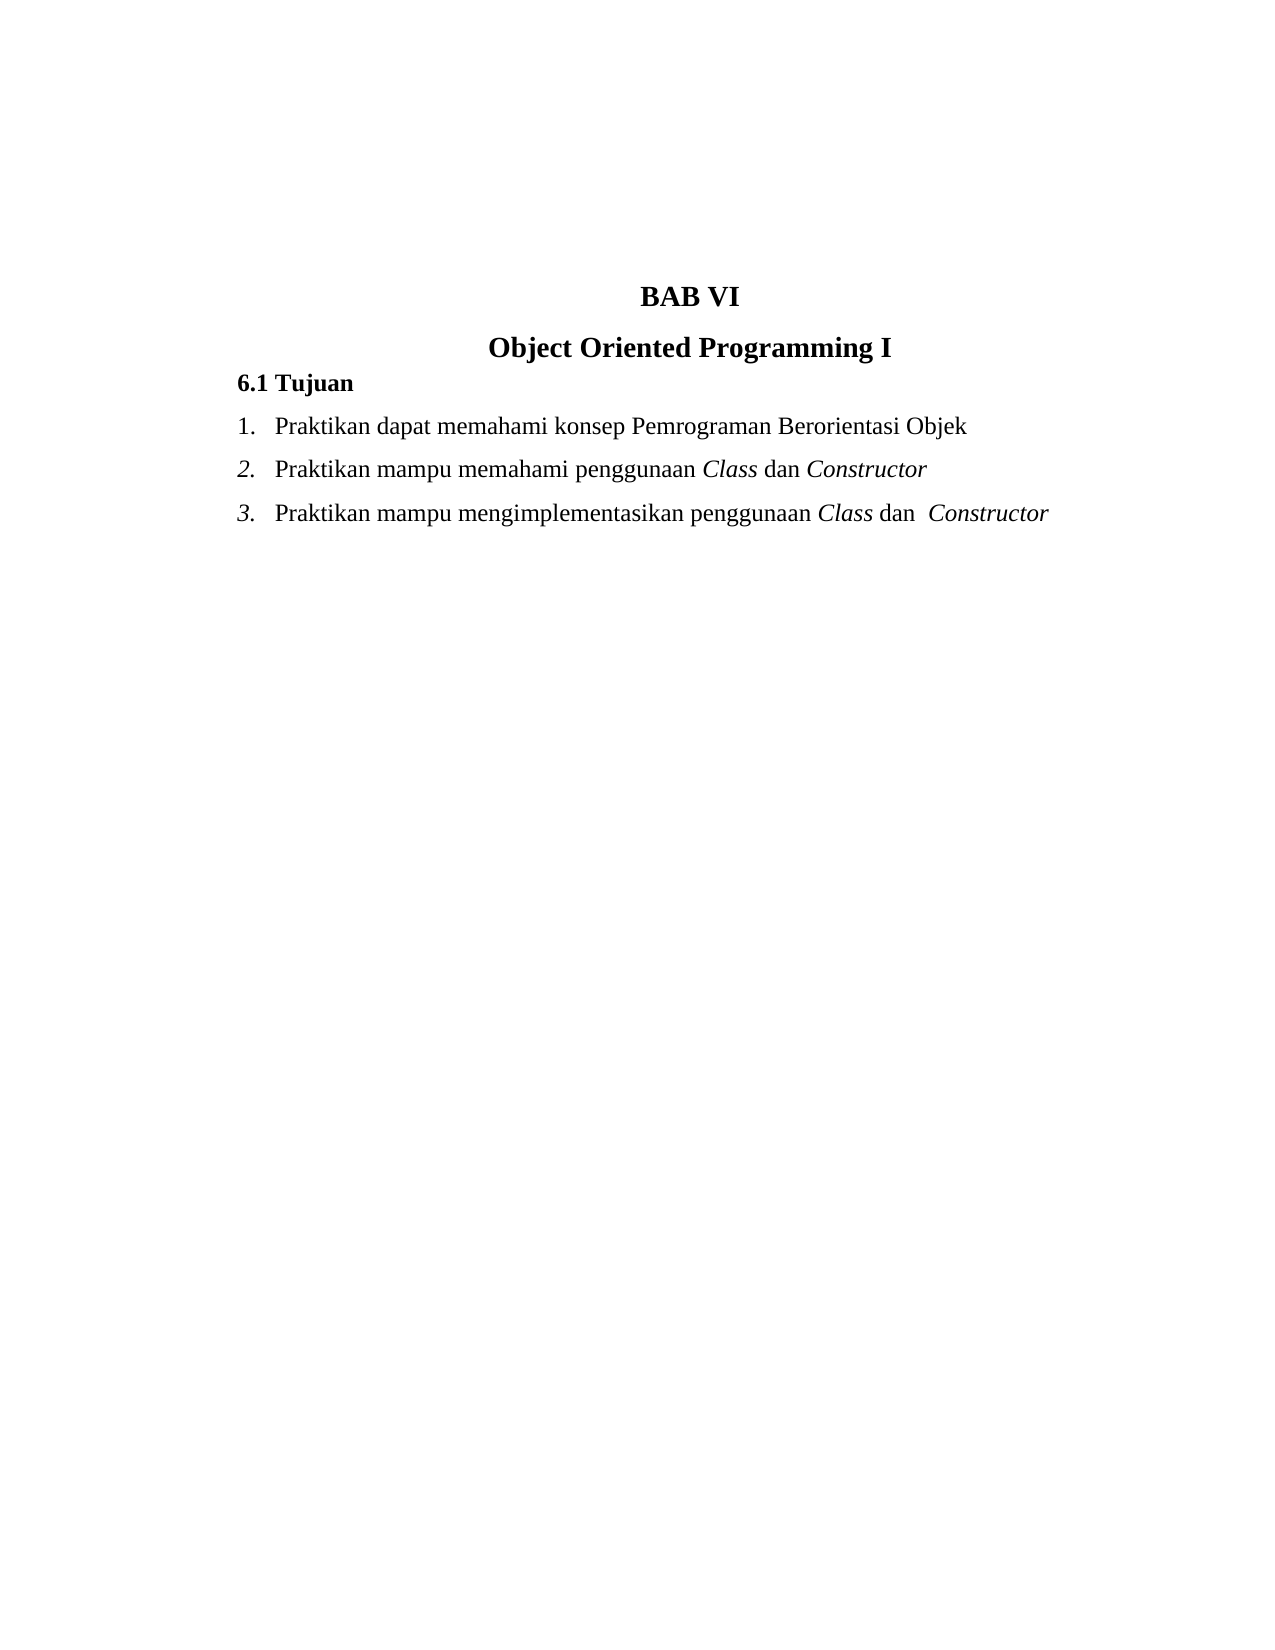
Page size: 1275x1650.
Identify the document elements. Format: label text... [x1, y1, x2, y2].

text Object Oriented Programming I [237, 330, 1098, 363]
subtitle Tujuan [237, 368, 1098, 397]
list Praktikan dapat memahami konsep Pemrograman Berorientasi Objek [237, 411, 1098, 440]
list Praktikan mampu mengimplementasikan penggunaan Class dan Constructor [237, 498, 1098, 526]
subtitle BAB VI [282, 279, 1098, 312]
list Praktikan mampu memahami penggunaan Class dan Constructor [237, 454, 1098, 483]
